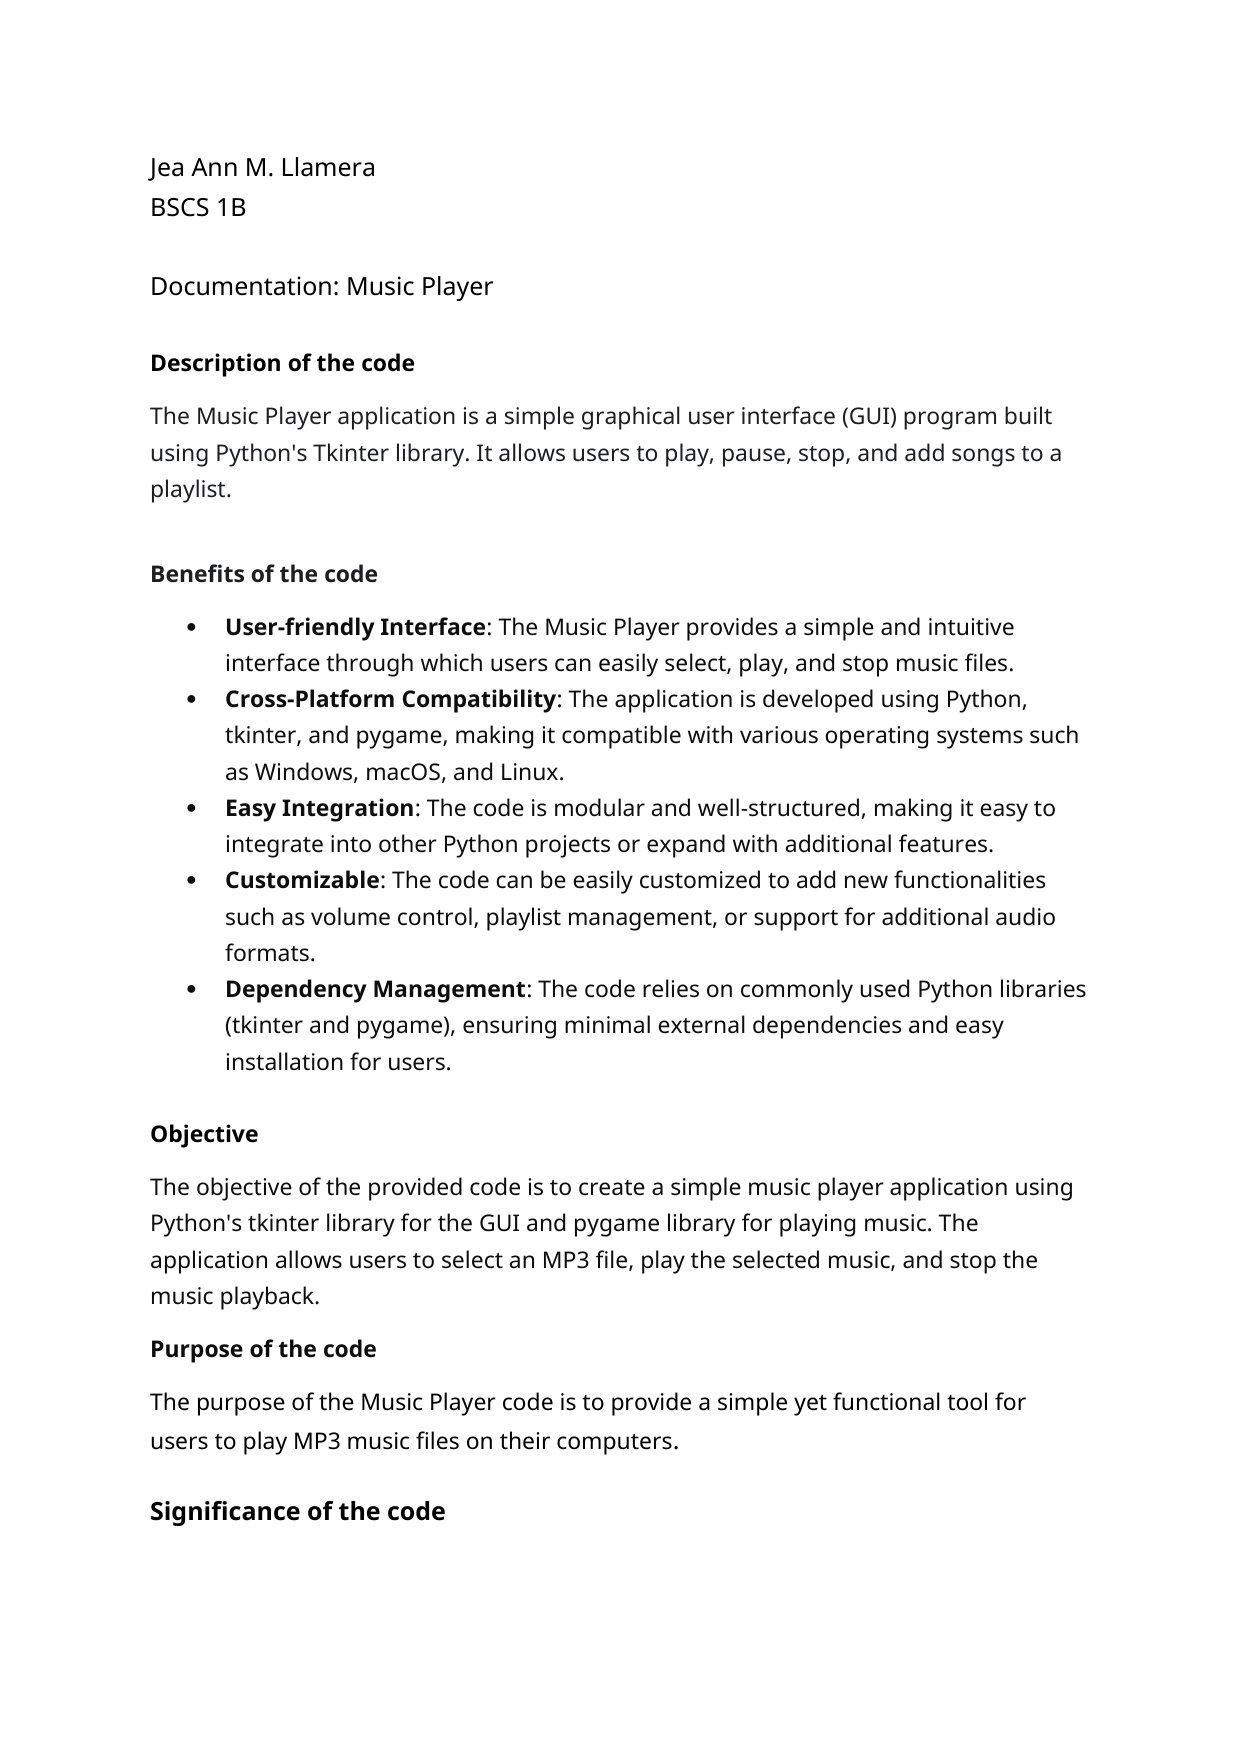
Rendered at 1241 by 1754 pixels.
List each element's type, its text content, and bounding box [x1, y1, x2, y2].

text Objective [150, 1118, 1090, 1149]
text Description of the code [150, 347, 1090, 379]
list Customizable: The code can be easily customized to add new functionalities such as volume control, playlist management, or support for additional audio formats. [187, 864, 1090, 968]
text Purpose of the code [150, 1333, 1090, 1364]
text The Music Player application is a simple graphical user interface (GUI) program built using Python's Tkinter library. It allows users to play, pause, stop, and add songs to a playlist. [150, 400, 1090, 504]
text Benefits of the code [150, 558, 1090, 589]
text The objective of the provided code is to create a simple music player application using Python's tkinter library for the GUI and pygame library for playing music. The application allows users to select an MP3 file, play the selected music, and stop the music playback. [150, 1171, 1090, 1311]
list Cross-Platform Compatibility: The application is developed using Python, tkinter, and pygame, making it compatible with various operating systems such as Windows, macOS, and Linux. [187, 683, 1090, 787]
list Dependency Management: The code relies on commonly used Python libraries (tkinter and pygame), ensuring minimal external dependencies and easy installation for users. [187, 973, 1090, 1077]
list Easy Integration: The code is modular and well-structured, making it easy to integrate into other Python projects or expand with additional features. [187, 792, 1090, 859]
text Significance of the code [150, 1493, 1090, 1527]
list User-friendly Interface: The Music Player provides a simple and intuitive interface through which users can easily select, play, and stop music files. [187, 611, 1090, 678]
text BSCS 1B [150, 189, 1090, 223]
text Documentation: Music Player [150, 268, 1090, 302]
text Jea Ann M. Llamera [150, 150, 1090, 184]
text The purpose of the Music Player code is to provide a simple yet functional tool for users to play MP3 music files on their computers. [150, 1386, 1090, 1456]
